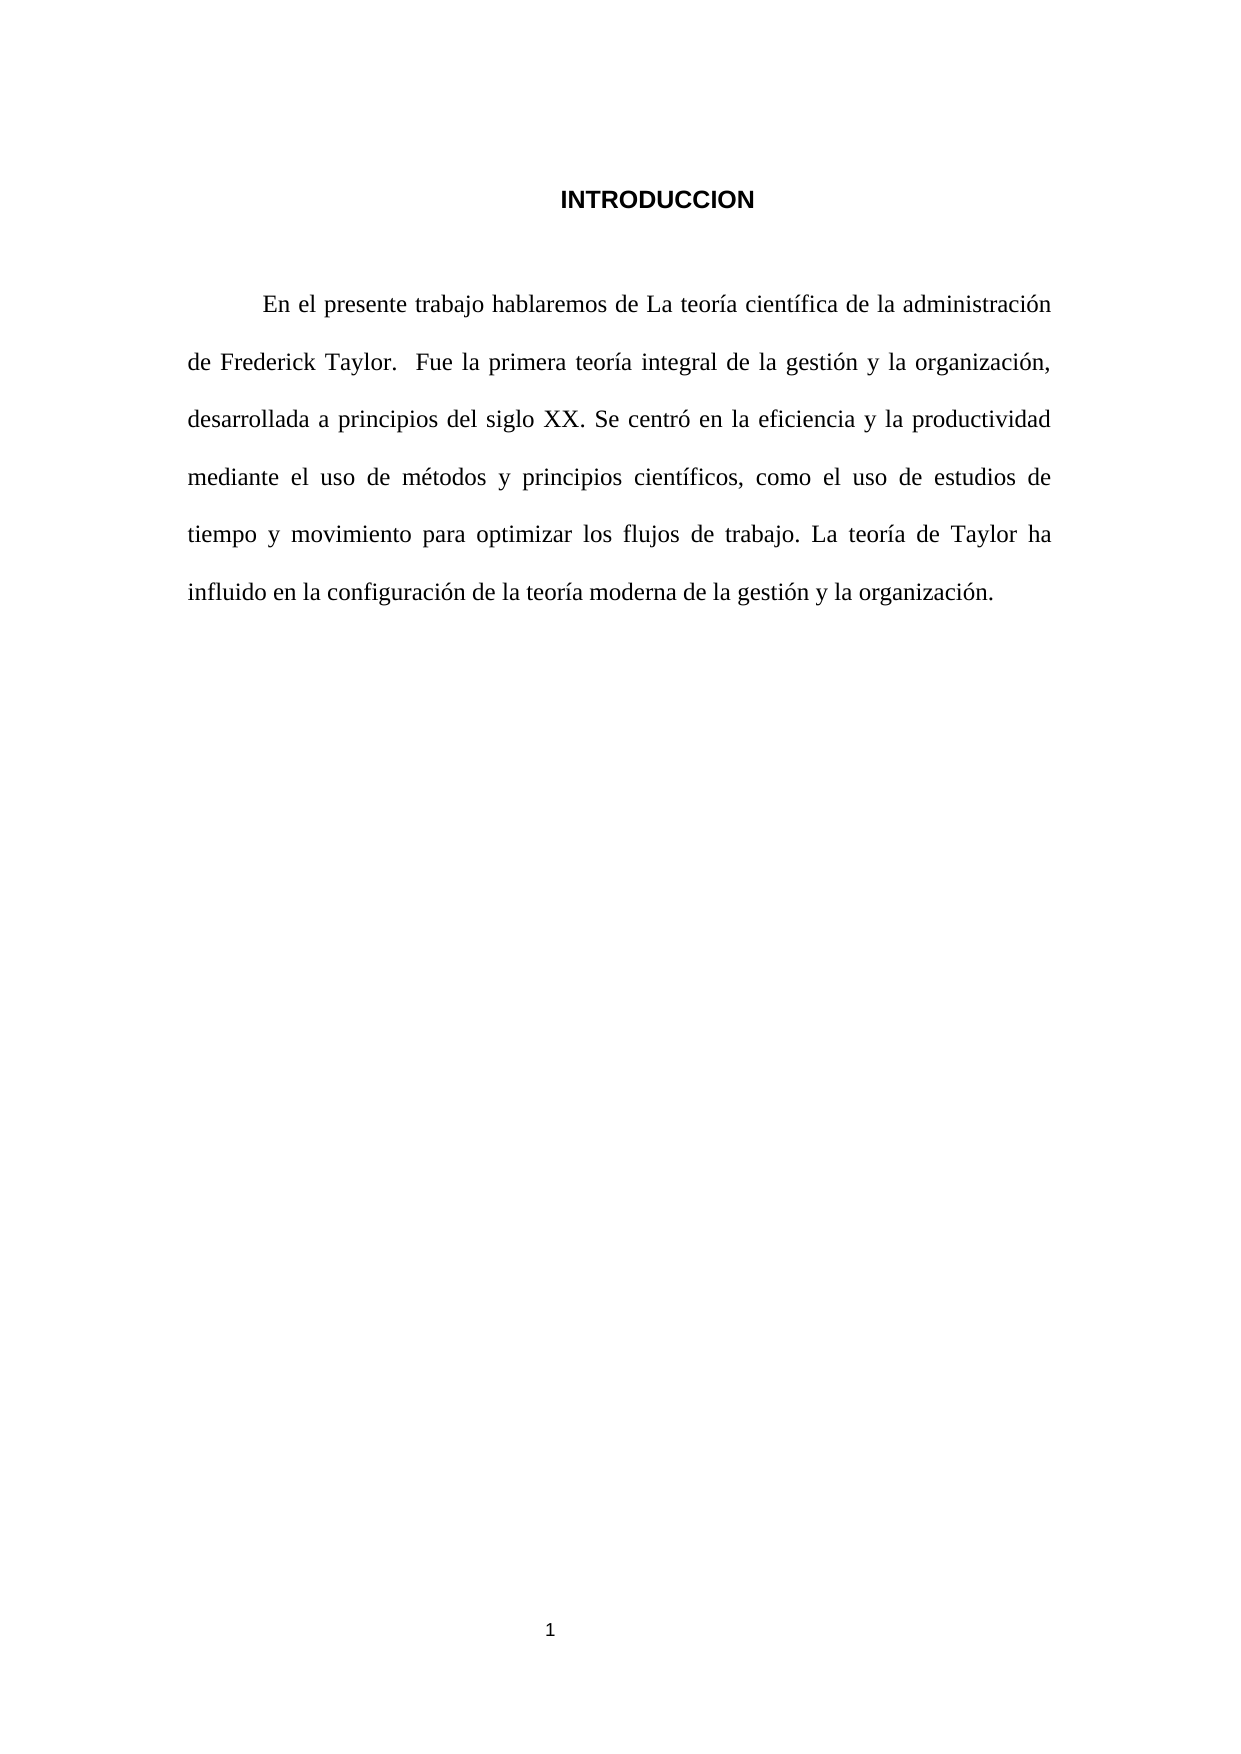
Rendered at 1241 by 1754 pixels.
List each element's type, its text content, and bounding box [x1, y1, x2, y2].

subtitle INTRODUCCION [187, 185, 1053, 214]
text En el presente trabajo hablaremos de La teoría científica de la administración de Frederick Taylor. Fue la primera teoría integral de la gestión y la organización, desarrollada a principios del siglo XX. Se centró en la eficiencia y la productividad mediante el uso de métodos y principios científicos, como el uso de estudios de tiempo y movimiento para optimizar los flujos de trabajo. La teoría de Taylor ha influido en la configuración de la teoría moderna de la gestión y la organización. [187, 289, 1053, 605]
